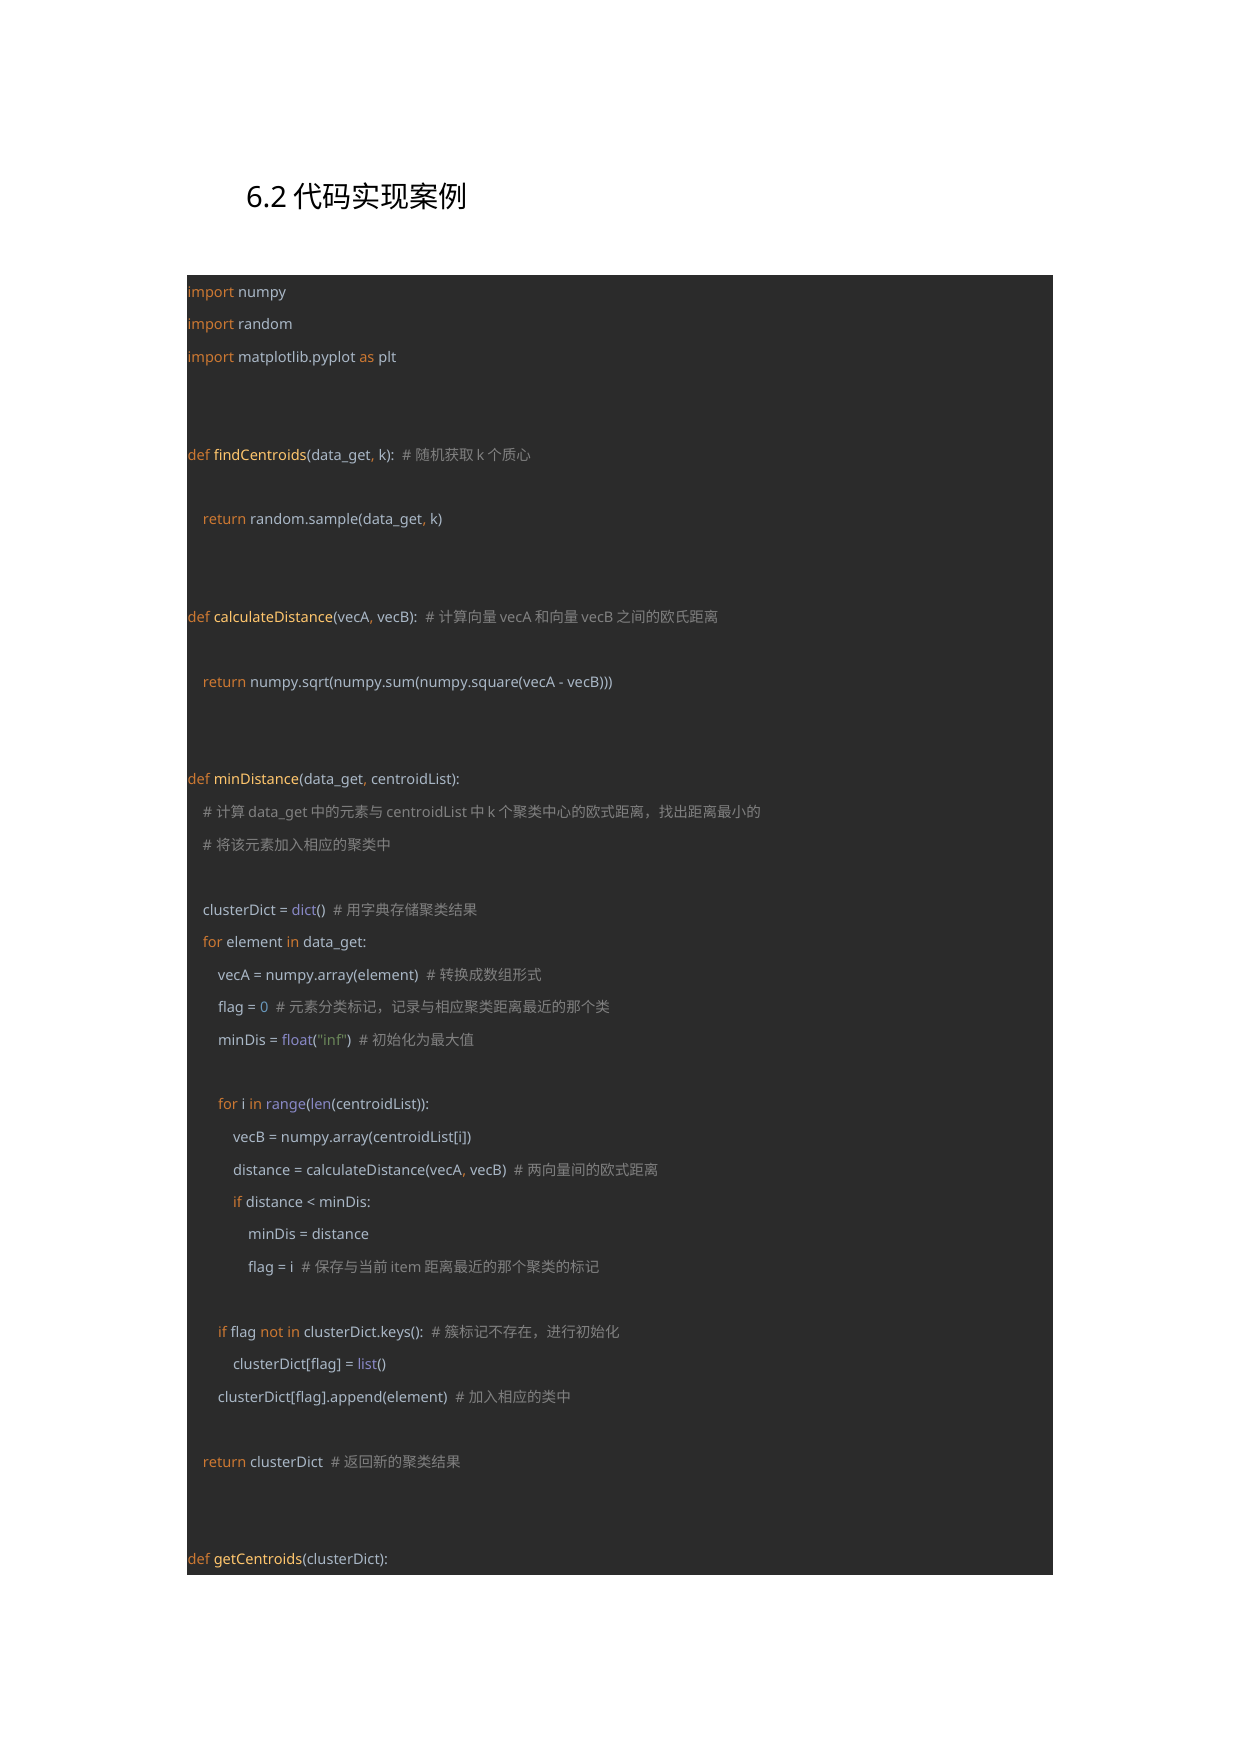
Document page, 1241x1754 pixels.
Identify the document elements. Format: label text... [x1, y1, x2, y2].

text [187, 275, 1053, 1575]
